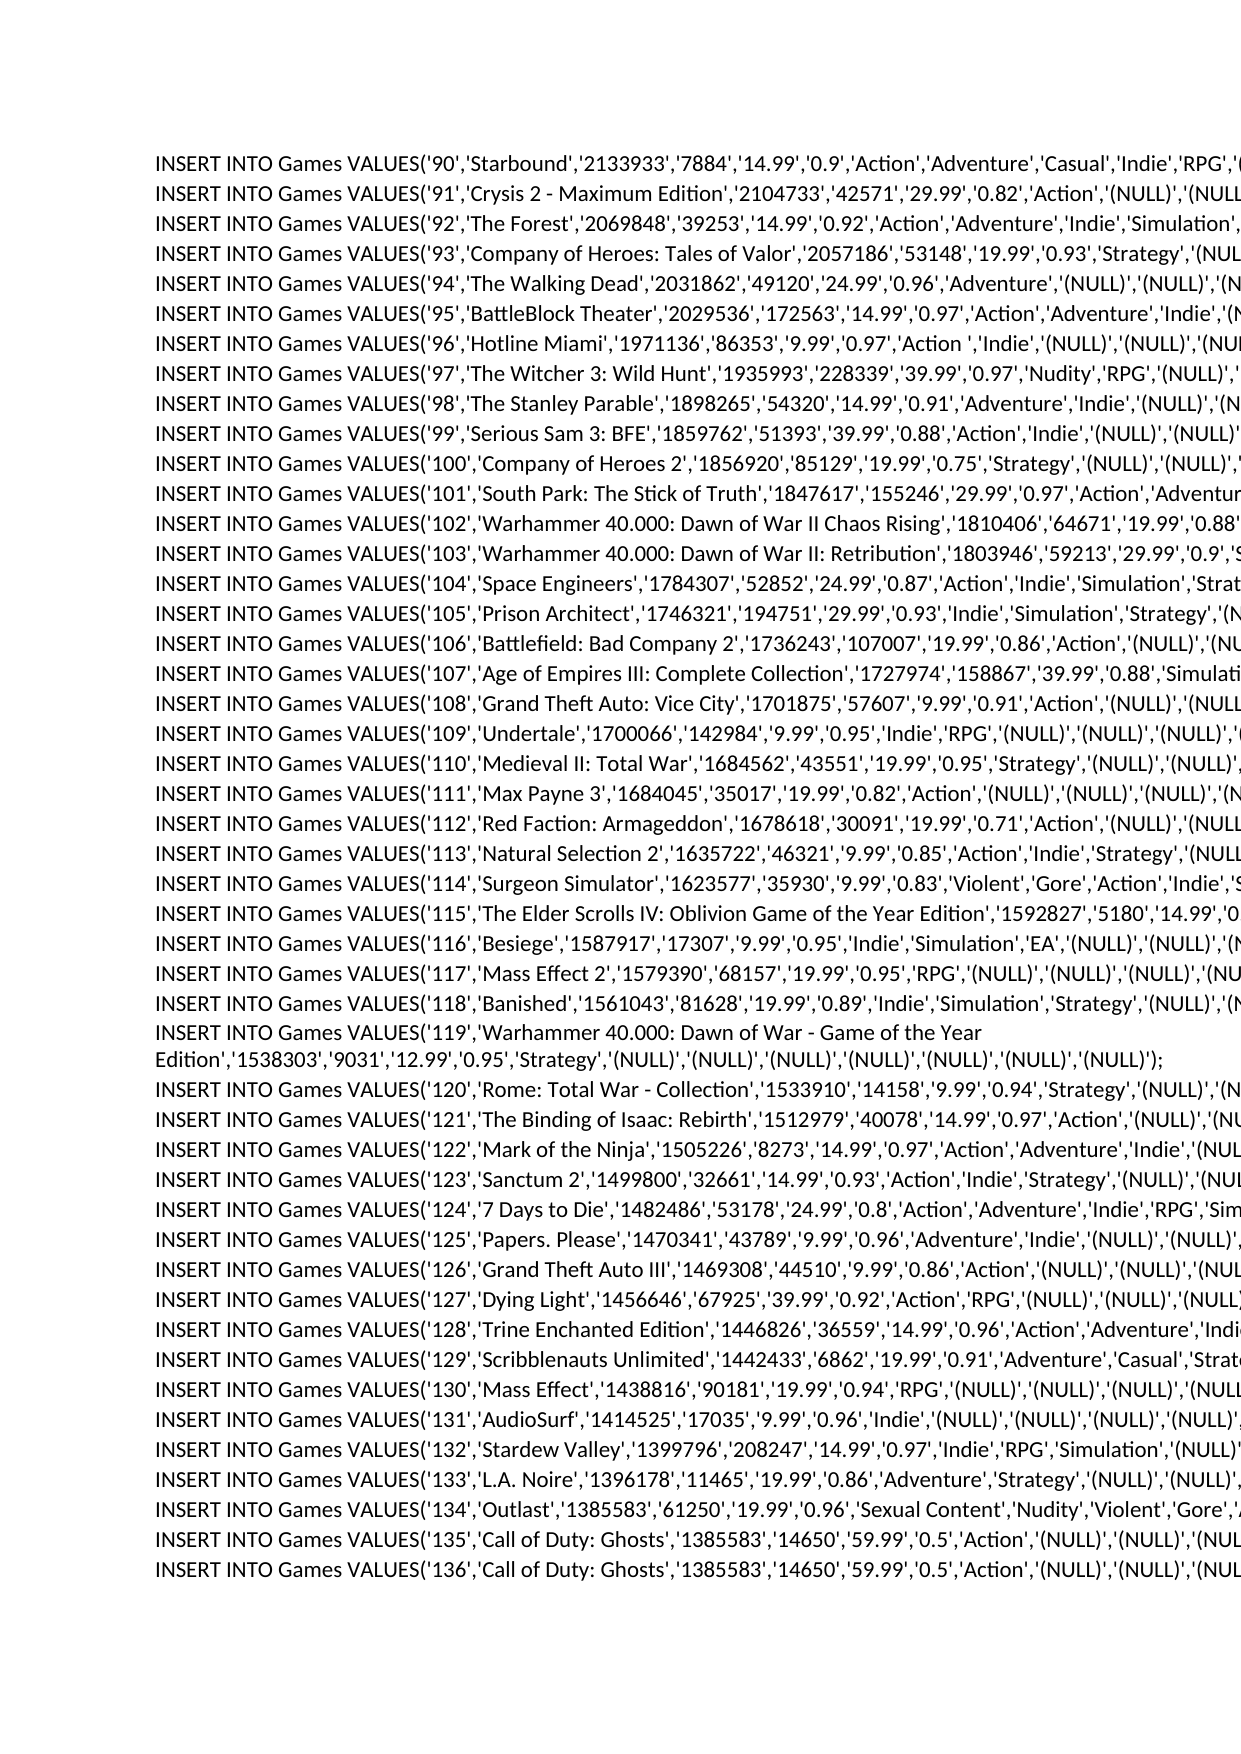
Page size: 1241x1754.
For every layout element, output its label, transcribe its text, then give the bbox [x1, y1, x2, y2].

table_cell INSERT INTO Games VALUES('136','Call of Duty: Ghosts','1385583','14650','59.99','0.5','Action','(NULL)','(NULL)','(NULL)','(NULL)','(NULL)','(NULL)','(NULL)'); [148, 1554, 1240, 1584]
table_cell INSERT INTO Games VALUES('97','The Witcher 3: Wild Hunt','1935993','228339','39.99','0.97','Nudity','RPG','(NULL)','(NULL)','(NULL)','(NULL)','(NULL)','(NULL)'); [148, 358, 1240, 388]
table_cell INSERT INTO Games VALUES('112','Red Faction: Armageddon','1678618','30091','19.99','0.71','Action','(NULL)','(NULL)','(NULL)','(NULL)','(NULL)','(NULL)','(NULL)'); [148, 808, 1240, 838]
table_cell INSERT INTO Games VALUES('121','The Binding of Isaac: Rebirth','1512979','40078','14.99','0.97','Action','(NULL)','(NULL)','(NULL)','(NULL)','(NULL)','(NULL)','(NULL)'); [148, 1104, 1240, 1134]
table_cell INSERT INTO Games VALUES('129','Scribblenauts Unlimited','1442433','6862','19.99','0.91','Adventure','Casual','Strategy','(NULL)','(NULL)','(NULL)','(NULL)','(NULL)'); [148, 1344, 1240, 1374]
table_cell INSERT INTO Games VALUES('133','L.A. Noire','1396178','11465','19.99','0.86','Adventure','Strategy','(NULL)','(NULL)','(NULL)','(NULL)','(NULL)','(NULL)'); [148, 1464, 1240, 1494]
table_cell INSERT INTO Games VALUES('106','Battlefield: Bad Company 2','1736243','107007','19.99','0.86','Action','(NULL)','(NULL)','(NULL)','(NULL)','(NULL)','(NULL)','(NULL)'); [148, 628, 1240, 658]
table_cell INSERT INTO Games VALUES('127','Dying Light','1456646','67925','39.99','0.92','Action','RPG','(NULL)','(NULL)','(NULL)','(NULL)','(NULL)','(NULL)'); [148, 1284, 1240, 1314]
table_cell INSERT INTO Games VALUES('131','AudioSurf','1414525','17035','9.99','0.96','Indie','(NULL)','(NULL)','(NULL)','(NULL)','(NULL)','(NULL)','(NULL)'); [148, 1404, 1240, 1434]
table_cell INSERT INTO Games VALUES('119','Warhammer 40.000: Dawn of War - Game of the Year Edition','1538303','9031','12.99','0.95','Strategy','(NULL)','(NULL)','(NULL)','(NULL)','(NULL)','(NULL)','(NULL)'); [148, 1018, 1240, 1074]
table_cell INSERT INTO Games VALUES('102','Warhammer 40.000: Dawn of War II Chaos Rising','1810406','64671','19.99','0.88','Strategy','(NULL)','(NULL)','(NULL)','(NULL)','(NULL)','(NULL)','(NULL)'); [148, 508, 1240, 538]
table_cell INSERT INTO Games VALUES('118','Banished','1561043','81628','19.99','0.89','Indie','Simulation','Strategy','(NULL)','(NULL)','(NULL)','(NULL)','(NULL)'); [148, 988, 1240, 1018]
table_cell INSERT INTO Games VALUES('105','Prison Architect','1746321','194751','29.99','0.93','Indie','Simulation','Strategy','(NULL)','(NULL)','(NULL)','(NULL)','(NULL)'); [148, 598, 1240, 628]
table_cell INSERT INTO Games VALUES('113','Natural Selection 2','1635722','46321','9.99','0.85','Action','Indie','Strategy','(NULL)','(NULL)','(NULL)','(NULL)','(NULL)'); [148, 838, 1240, 868]
table_cell INSERT INTO Games VALUES('90','Starbound','2133933','7884','14.99','0.9','Action','Adventure','Casual','Indie','RPG','(NULL)','(NULL)','(NULL)'); [148, 148, 1240, 178]
table_cell INSERT INTO Games VALUES('128','Trine Enchanted Edition','1446826','36559','14.99','0.96','Action','Adventure','Indie','(NULL)','(NULL)','(NULL)','(NULL)','(NULL)'); [148, 1314, 1240, 1344]
table_cell INSERT INTO Games VALUES('94','The Walking Dead','2031862','49120','24.99','0.96','Adventure','(NULL)','(NULL)','(NULL)','(NULL)','(NULL)','(NULL)','(NULL)'); [148, 268, 1240, 298]
table_cell INSERT INTO Games VALUES('135','Call of Duty: Ghosts','1385583','14650','59.99','0.5','Action','(NULL)','(NULL)','(NULL)','(NULL)','(NULL)','(NULL)','(NULL)'); [148, 1524, 1240, 1554]
table_cell INSERT INTO Games VALUES('120','Rome: Total War - Collection','1533910','14158','9.99','0.94','Strategy','(NULL)','(NULL)','(NULL)','(NULL)','(NULL)','(NULL)','(NULL)'); [148, 1074, 1240, 1104]
table_cell INSERT INTO Games VALUES('101','South Park: The Stick of Truth','1847617','155246','29.99','0.97','Action','Adventure','RPG','(NULL)','(NULL)','(NULL)','(NULL)','(NULL)'); [148, 478, 1240, 508]
table_cell INSERT INTO Games VALUES('108','Grand Theft Auto: Vice City','1701875','57607','9.99','0.91','Action','(NULL)','(NULL)','(NULL)','(NULL)','(NULL)','(NULL)','(NULL)'); [148, 688, 1240, 718]
table_cell INSERT INTO Games VALUES('96','Hotline Miami','1971136','86353','9.99','0.97','Action ','Indie','(NULL)','(NULL)','(NULL)','(NULL)','(NULL)','(NULL)'); [148, 328, 1240, 358]
table_cell INSERT INTO Games VALUES('114','Surgeon Simulator','1623577','35930','9.99','0.83','Violent','Gore','Action','Indie','Simulation','(NULL)','(NULL)','(NULL)'); [148, 868, 1240, 898]
table_cell INSERT INTO Games VALUES('110','Medieval II: Total War','1684562','43551','19.99','0.95','Strategy','(NULL)','(NULL)','(NULL)','(NULL)','(NULL)','(NULL)','(NULL)'); [148, 748, 1240, 778]
table_cell INSERT INTO Games VALUES('93','Company of Heroes: Tales of Valor','2057186','53148','19.99','0.93','Strategy','(NULL)','(NULL)','(NULL)','(NULL)','(NULL)','(NULL)','(NULL)'); [148, 238, 1240, 268]
table_cell INSERT INTO Games VALUES('109','Undertale','1700066','142984','9.99','0.95','Indie','RPG','(NULL)','(NULL)','(NULL)','(NULL)','(NULL)','(NULL)'); [148, 718, 1240, 748]
table_cell INSERT INTO Games VALUES('132','Stardew Valley','1399796','208247','14.99','0.97','Indie','RPG','Simulation','(NULL)','(NULL)','(NULL)','(NULL)','(NULL)'); [148, 1434, 1240, 1464]
table_cell INSERT INTO Games VALUES('104','Space Engineers','1784307','52852','24.99','0.87','Action','Indie','Simulation','Strategy','EA','(NULL)','(NULL)','(NULL)'); [148, 568, 1240, 598]
table_cell INSERT INTO Games VALUES('116','Besiege','1587917','17307','9.99','0.95','Indie','Simulation','EA','(NULL)','(NULL)','(NULL)','(NULL)','(NULL)'); [148, 928, 1240, 958]
table_cell INSERT INTO Games VALUES('100','Company of Heroes 2','1856920','85129','19.99','0.75','Strategy','(NULL)','(NULL)','(NULL)','(NULL)','(NULL)','(NULL)','(NULL)'); [148, 448, 1240, 478]
table_cell INSERT INTO Games VALUES('115','The Elder Scrolls IV: Oblivion Game of the Year Edition','1592827','5180','14.99','0.94','RPG','(NULL)','(NULL)','(NULL)','(NULL)','(NULL)','(NULL)','(NULL)'); [148, 898, 1240, 928]
table_cell INSERT INTO Games VALUES('98','The Stanley Parable','1898265','54320','14.99','0.91','Adventure','Indie','(NULL)','(NULL)','(NULL)','(NULL)','(NULL)','(NULL)'); [148, 388, 1240, 418]
table_cell INSERT INTO Games VALUES('103','Warhammer 40.000: Dawn of War II: Retribution','1803946','59213','29.99','0.9','Strategy','(NULL)','(NULL)','(NULL)','(NULL)','(NULL)','(NULL)','(NULL)'); [148, 538, 1240, 568]
table_cell INSERT INTO Games VALUES('123','Sanctum 2','1499800','32661','14.99','0.93','Action','Indie','Strategy','(NULL)','(NULL)','(NULL)','(NULL)','(NULL)'); [148, 1164, 1240, 1194]
table_cell INSERT INTO Games VALUES('95','BattleBlock Theater','2029536','172563','14.99','0.97','Action','Adventure','Indie','(NULL)','(NULL)','(NULL)','(NULL)','(NULL)'); [148, 298, 1240, 328]
table_cell INSERT INTO Games VALUES('130','Mass Effect','1438816','90181','19.99','0.94','RPG','(NULL)','(NULL)','(NULL)','(NULL)','(NULL)','(NULL)','(NULL)'); [148, 1374, 1240, 1404]
table_cell INSERT INTO Games VALUES('122','Mark of the Ninja','1505226','8273','14.99','0.97','Action','Adventure','Indie','(NULL)','(NULL)','(NULL)','(NULL)','(NULL)'); [148, 1134, 1240, 1164]
table_cell INSERT INTO Games VALUES('125','Papers. Please','1470341','43789','9.99','0.96','Adventure','Indie','(NULL)','(NULL)','(NULL)','(NULL)','(NULL)','(NULL)'); [148, 1224, 1240, 1254]
table_cell INSERT INTO Games VALUES('91','Crysis 2 - Maximum Edition','2104733','42571','29.99','0.82','Action','(NULL)','(NULL)','(NULL)','(NULL)','(NULL)','(NULL)','(NULL)'); [148, 178, 1240, 208]
table_cell INSERT INTO Games VALUES('92','The Forest','2069848','39253','14.99','0.92','Action','Adventure','Indie','Simulation','EA','(NULL)','(NULL)','(NULL)'); [148, 208, 1240, 238]
table_cell INSERT INTO Games VALUES('117','Mass Effect 2','1579390','68157','19.99','0.95','RPG','(NULL)','(NULL)','(NULL)','(NULL)','(NULL)','(NULL)','(NULL)'); [148, 958, 1240, 988]
table_cell INSERT INTO Games VALUES('99','Serious Sam 3: BFE','1859762','51393','39.99','0.88','Action','Indie','(NULL)','(NULL)','(NULL)','(NULL)','(NULL)','(NULL)'); [148, 418, 1240, 448]
table_cell INSERT INTO Games VALUES('111','Max Payne 3','1684045','35017','19.99','0.82','Action','(NULL)','(NULL)','(NULL)','(NULL)','(NULL)','(NULL)','(NULL)'); [148, 778, 1240, 808]
table_cell INSERT INTO Games VALUES('124','7 Days to Die','1482486','53178','24.99','0.8','Action','Adventure','Indie','RPG','Simulation','Strategy','EA','(NULL)'); [148, 1194, 1240, 1224]
table_cell INSERT INTO Games VALUES('107','Age of Empires III: Complete Collection','1727974','158867','39.99','0.88','Simulation','Strategy','(NULL)','(NULL)','(NULL)','(NULL)','(NULL)','(NULL)'); [148, 658, 1240, 688]
table_cell INSERT INTO Games VALUES('126','Grand Theft Auto III','1469308','44510','9.99','0.86','Action','(NULL)','(NULL)','(NULL)','(NULL)','(NULL)','(NULL)','(NULL)'); [148, 1254, 1240, 1284]
table_cell INSERT INTO Games VALUES('134','Outlast','1385583','61250','19.99','0.96','Sexual Content','Nudity','Violent','Gore','Action','Adventure','Indie','(NULL)'); [148, 1494, 1240, 1524]
